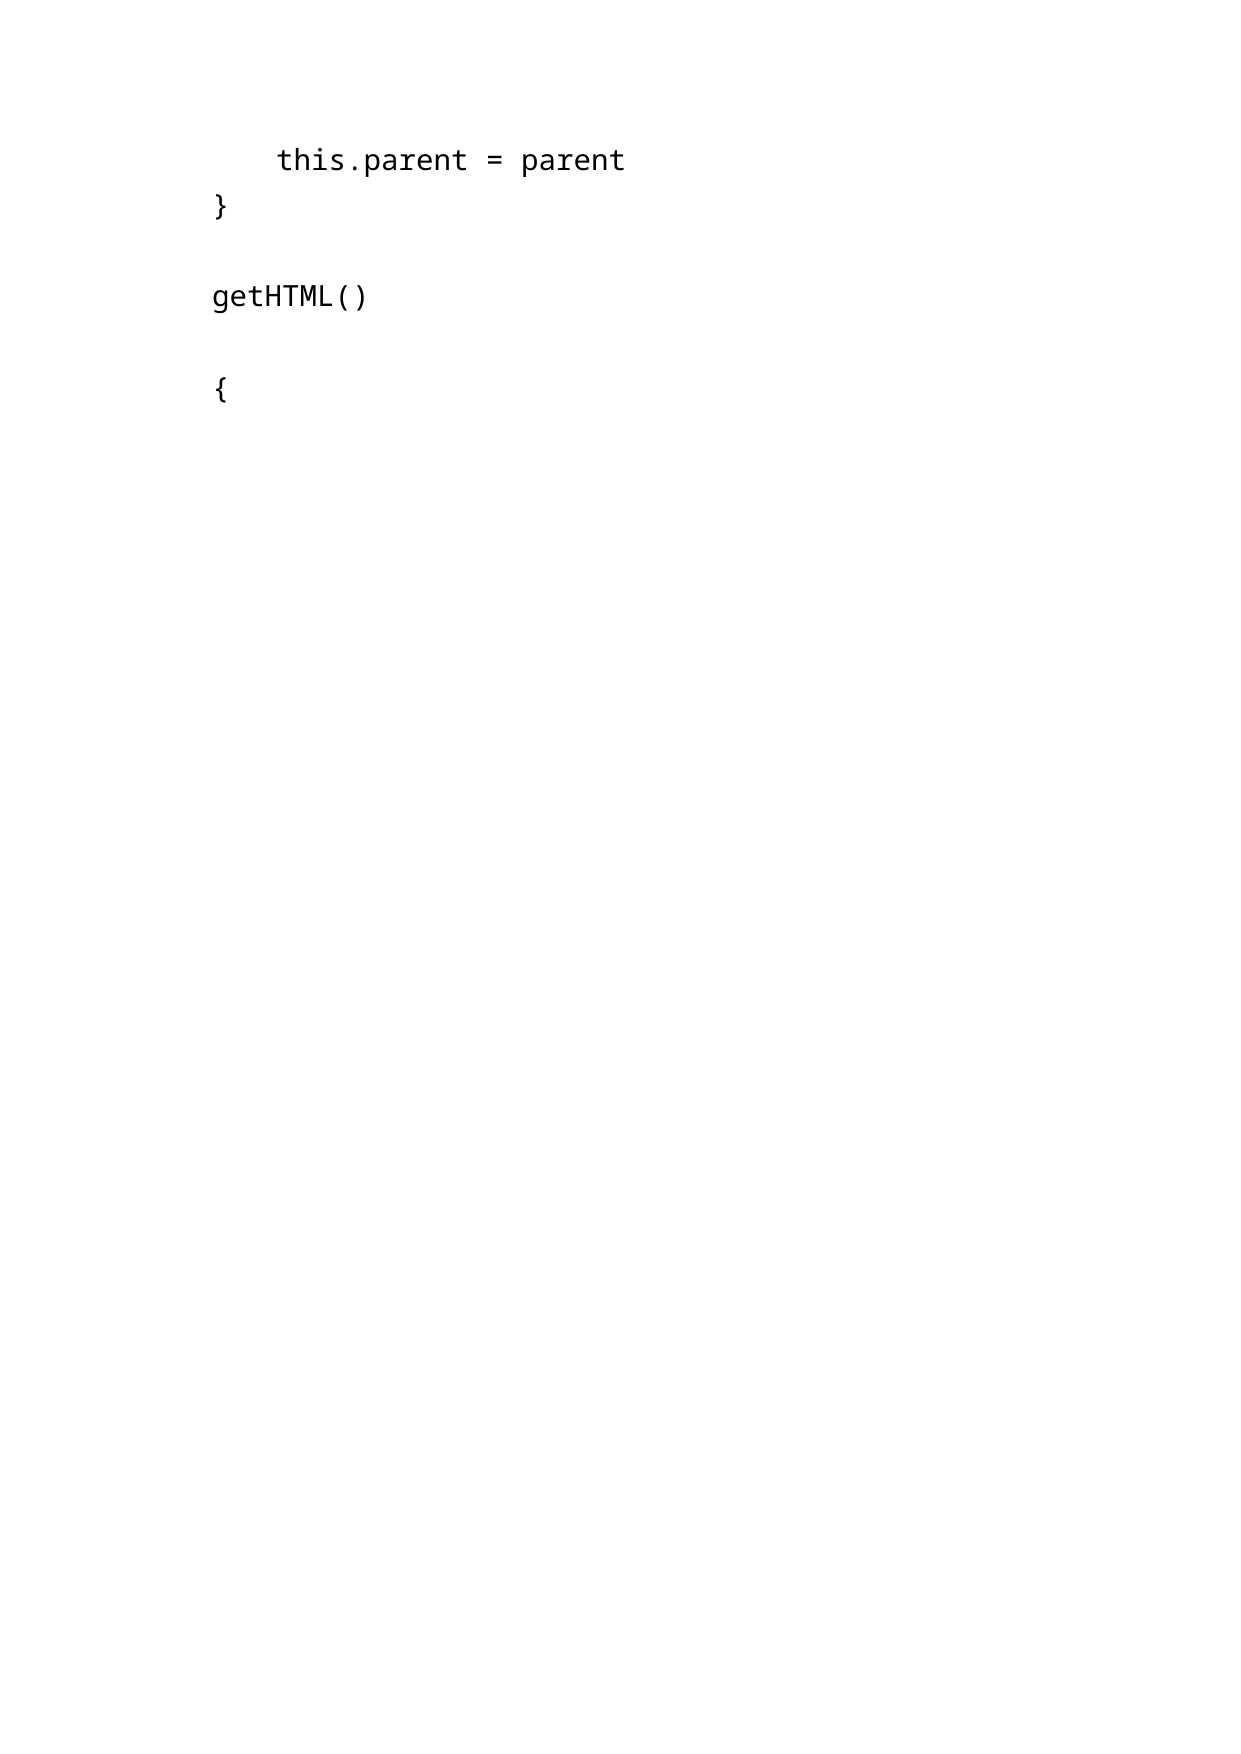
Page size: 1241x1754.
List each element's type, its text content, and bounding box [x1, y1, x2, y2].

text this.parent = parent [276, 139, 1173, 179]
text } getHTML() { [212, 184, 388, 407]
